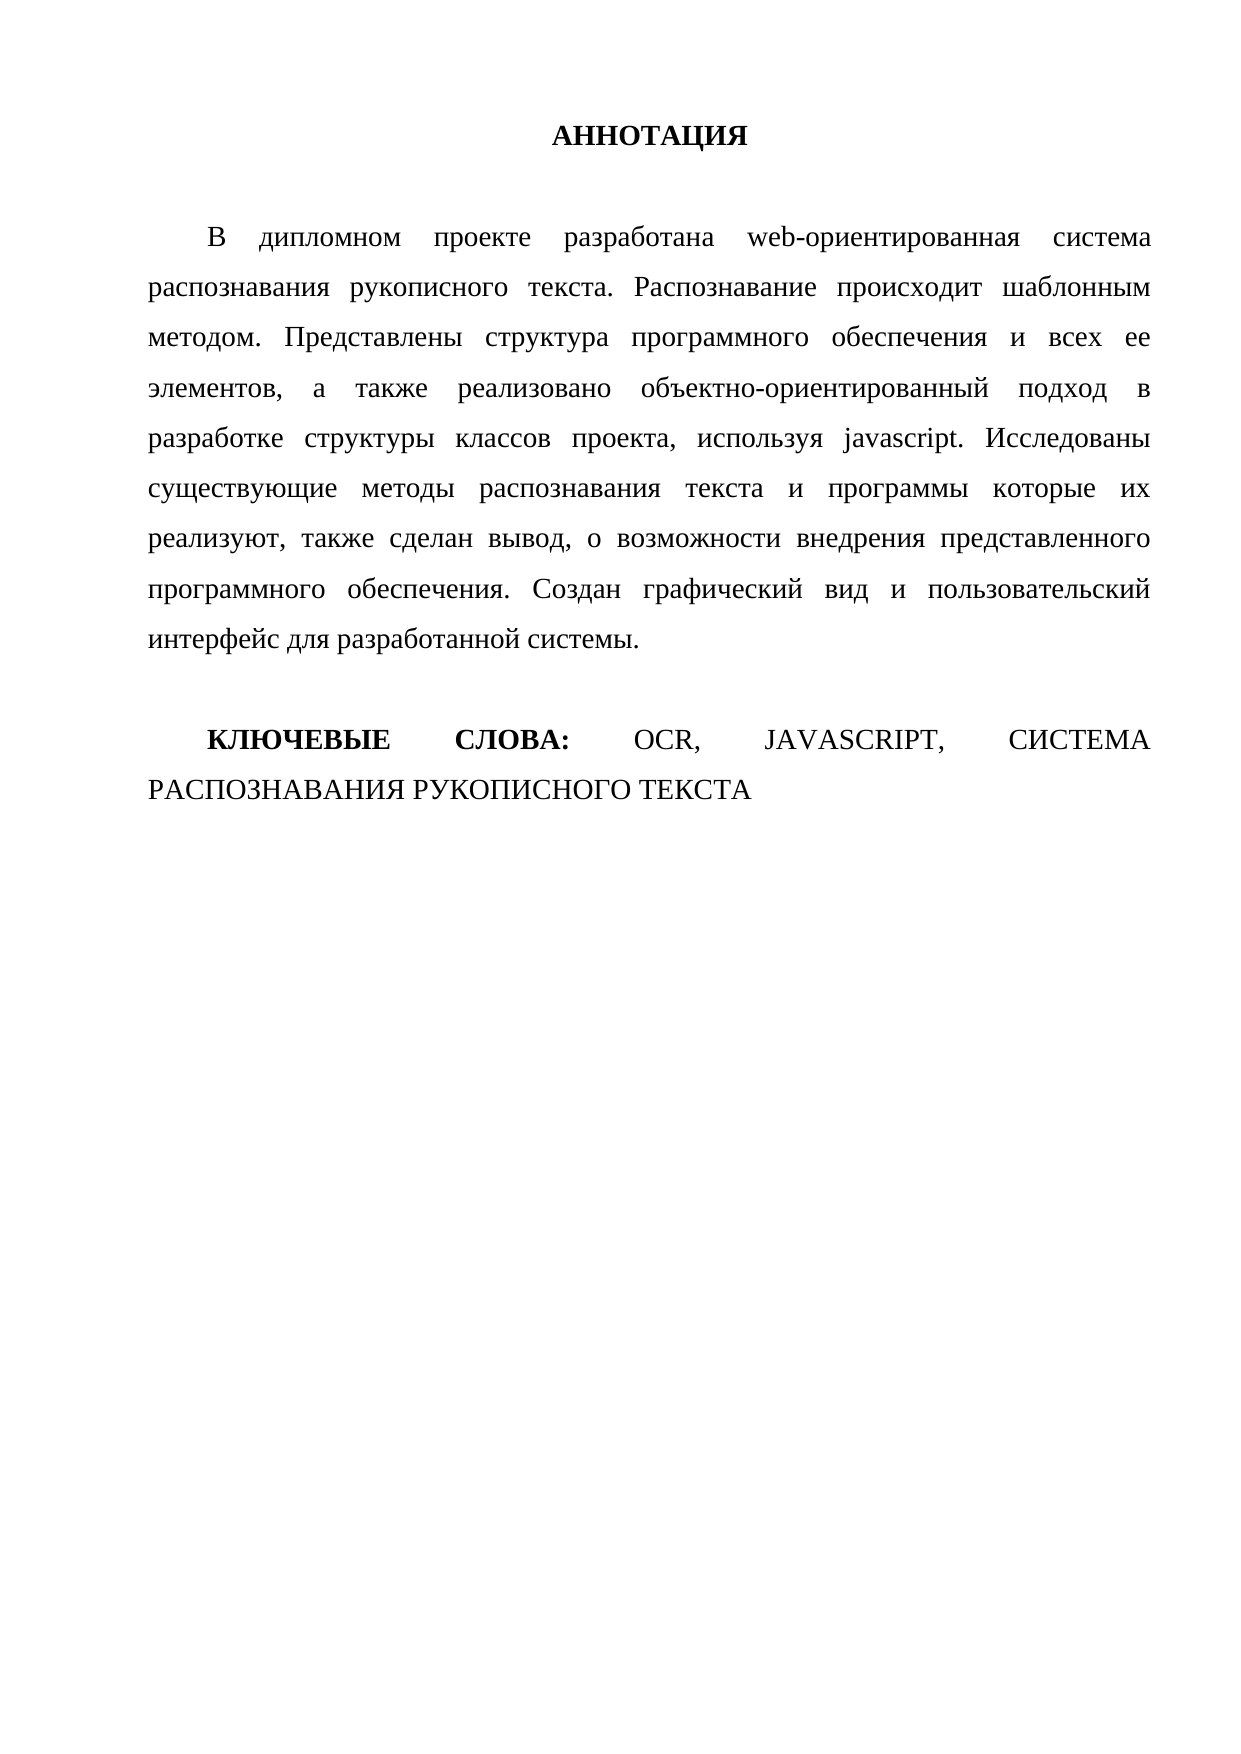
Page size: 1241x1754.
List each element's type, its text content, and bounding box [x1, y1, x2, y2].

text КЛЮЧЕВЫЕ СЛОВА: OCR, JAVASCRIPT, СИСТЕМА РАСПОЗНАВАНИЯ РУКОПИСНОГО ТЕКСТА [148, 722, 1152, 806]
text В дипломном проекте разработана web-ориентированная система распознавания рукописного текста. Распознавание происходит шаблонным методом. Представлены структура программного обеспечения и всех ее элементов, а также реализовано объектно-ориентированный подход в разработке структуры классов проекта, используя javascript. Исследованы существующие методы распознавания текста и программы которые их реализуют, также сделан вывод, о возможности внедрения представленного программного обеспечения. Создан графический вид и пользовательский интерфейс для разработанной системы. [148, 219, 1152, 655]
text АННОТАЦИЯ [148, 118, 1152, 152]
